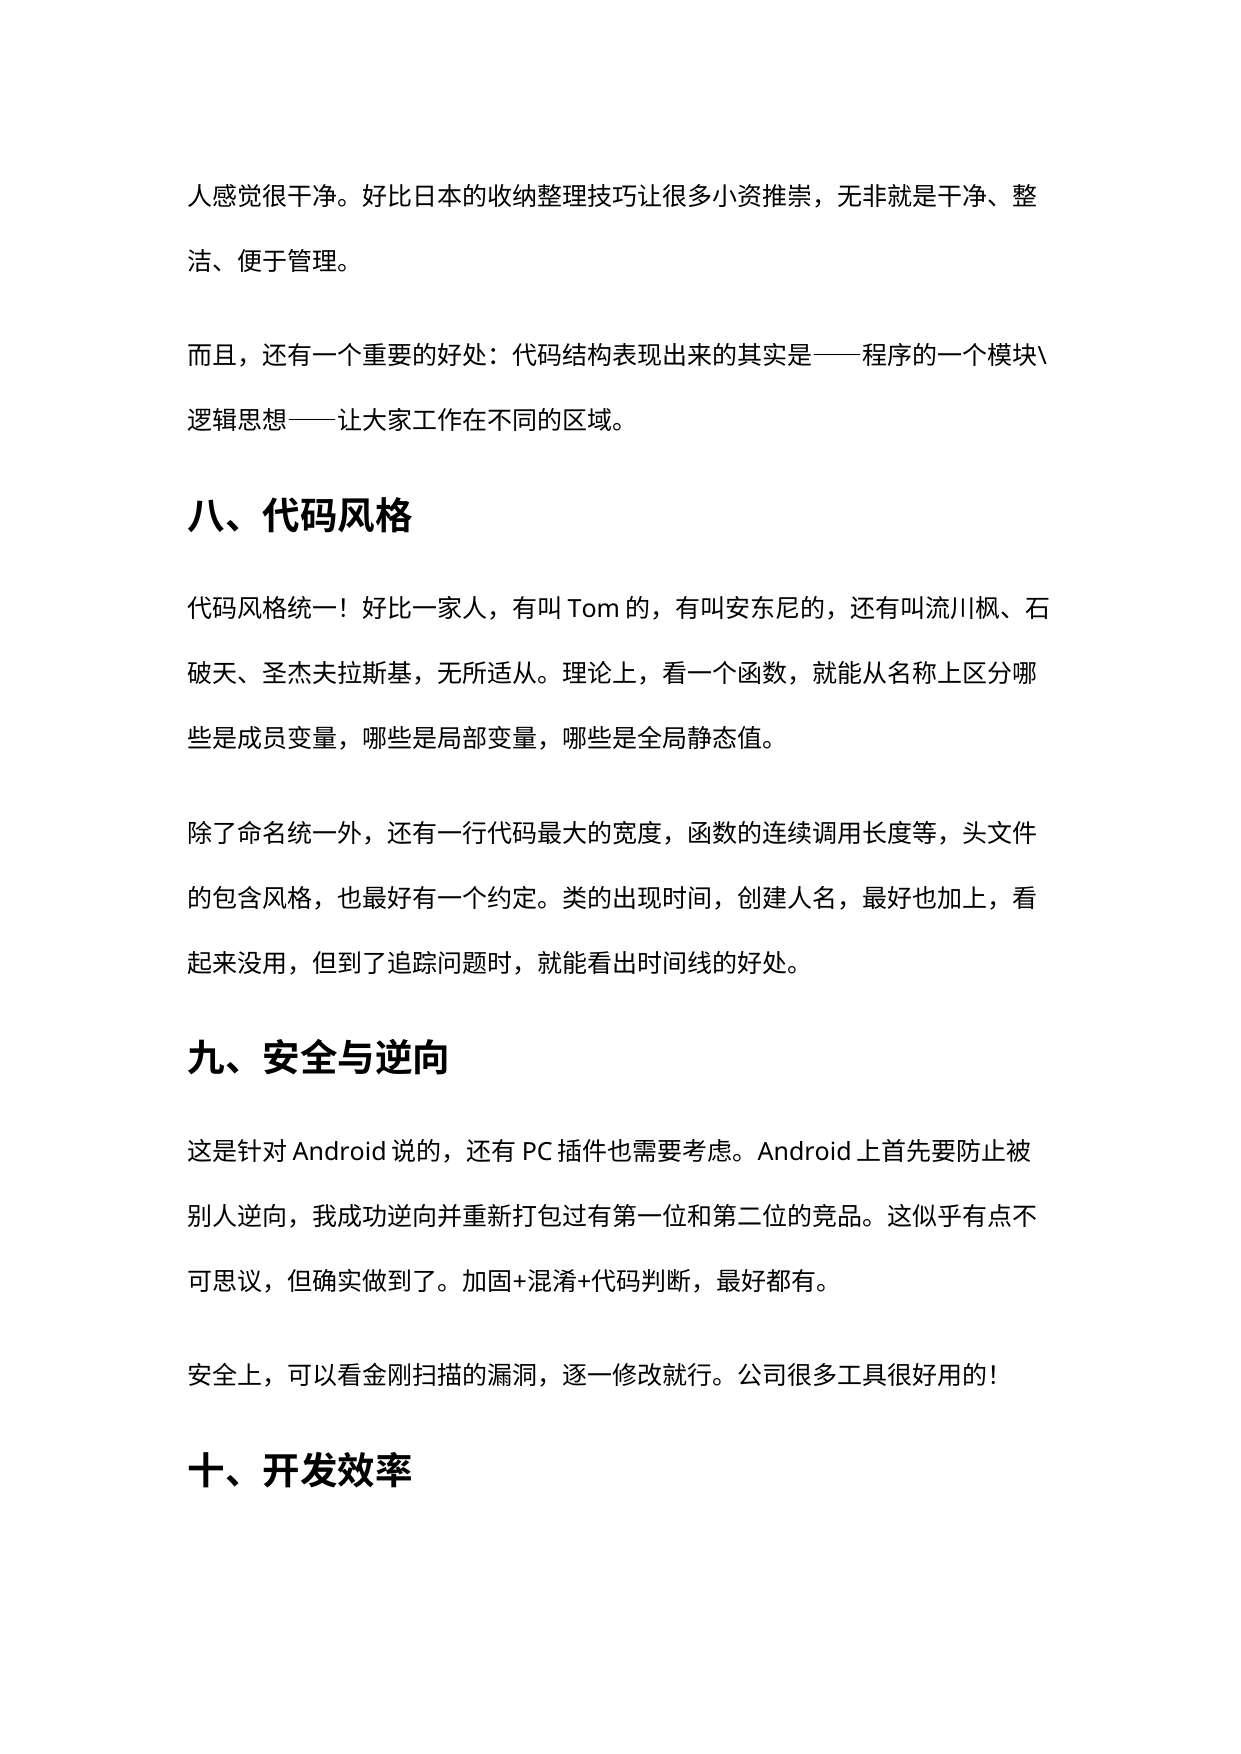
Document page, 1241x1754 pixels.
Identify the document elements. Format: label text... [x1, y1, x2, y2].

text 这是针对Android说的，还有PC插件也需要考虑。Android上首先要防止被别人逆向，我成功逆向并重新打包过有第一位和第二位的竞品。这似乎有点不可思议，但确实做到了。加固+混淆+代码判断，最好都有。 [187, 1117, 1053, 1312]
text 安全上，可以看金刚扫描的漏洞，逐一修改就行。公司很多工具很好用的！ [187, 1341, 1053, 1406]
text 代码风格统一！好比一家人，有叫Tom的，有叫安东尼的，还有叫流川枫、石破天、圣杰夫拉斯基，无所适从。理论上，看一个函数，就能从名称上区分哪些是成员变量，哪些是局部变量，哪些是全局静态值。 [187, 574, 1053, 769]
text 八、代码风格 [187, 480, 1053, 545]
text 十、开发效率 [187, 1435, 1053, 1500]
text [187, 162, 1053, 292]
text 而且，还有一个重要的好处：代码结构表现出来的其实是——程序的一个模块\逻辑思想——让大家工作在不同的区域。 [187, 321, 1053, 451]
text 九、安全与逆向 [187, 1023, 1053, 1088]
text 除了命名统一外，还有一行代码最大的宽度，函数的连续调用长度等，头文件的包含风格，也最好有一个约定。类的出现时间，创建人名，最好也加上，看起来没用，但到了追踪问题时，就能看出时间线的好处。 [187, 799, 1053, 994]
